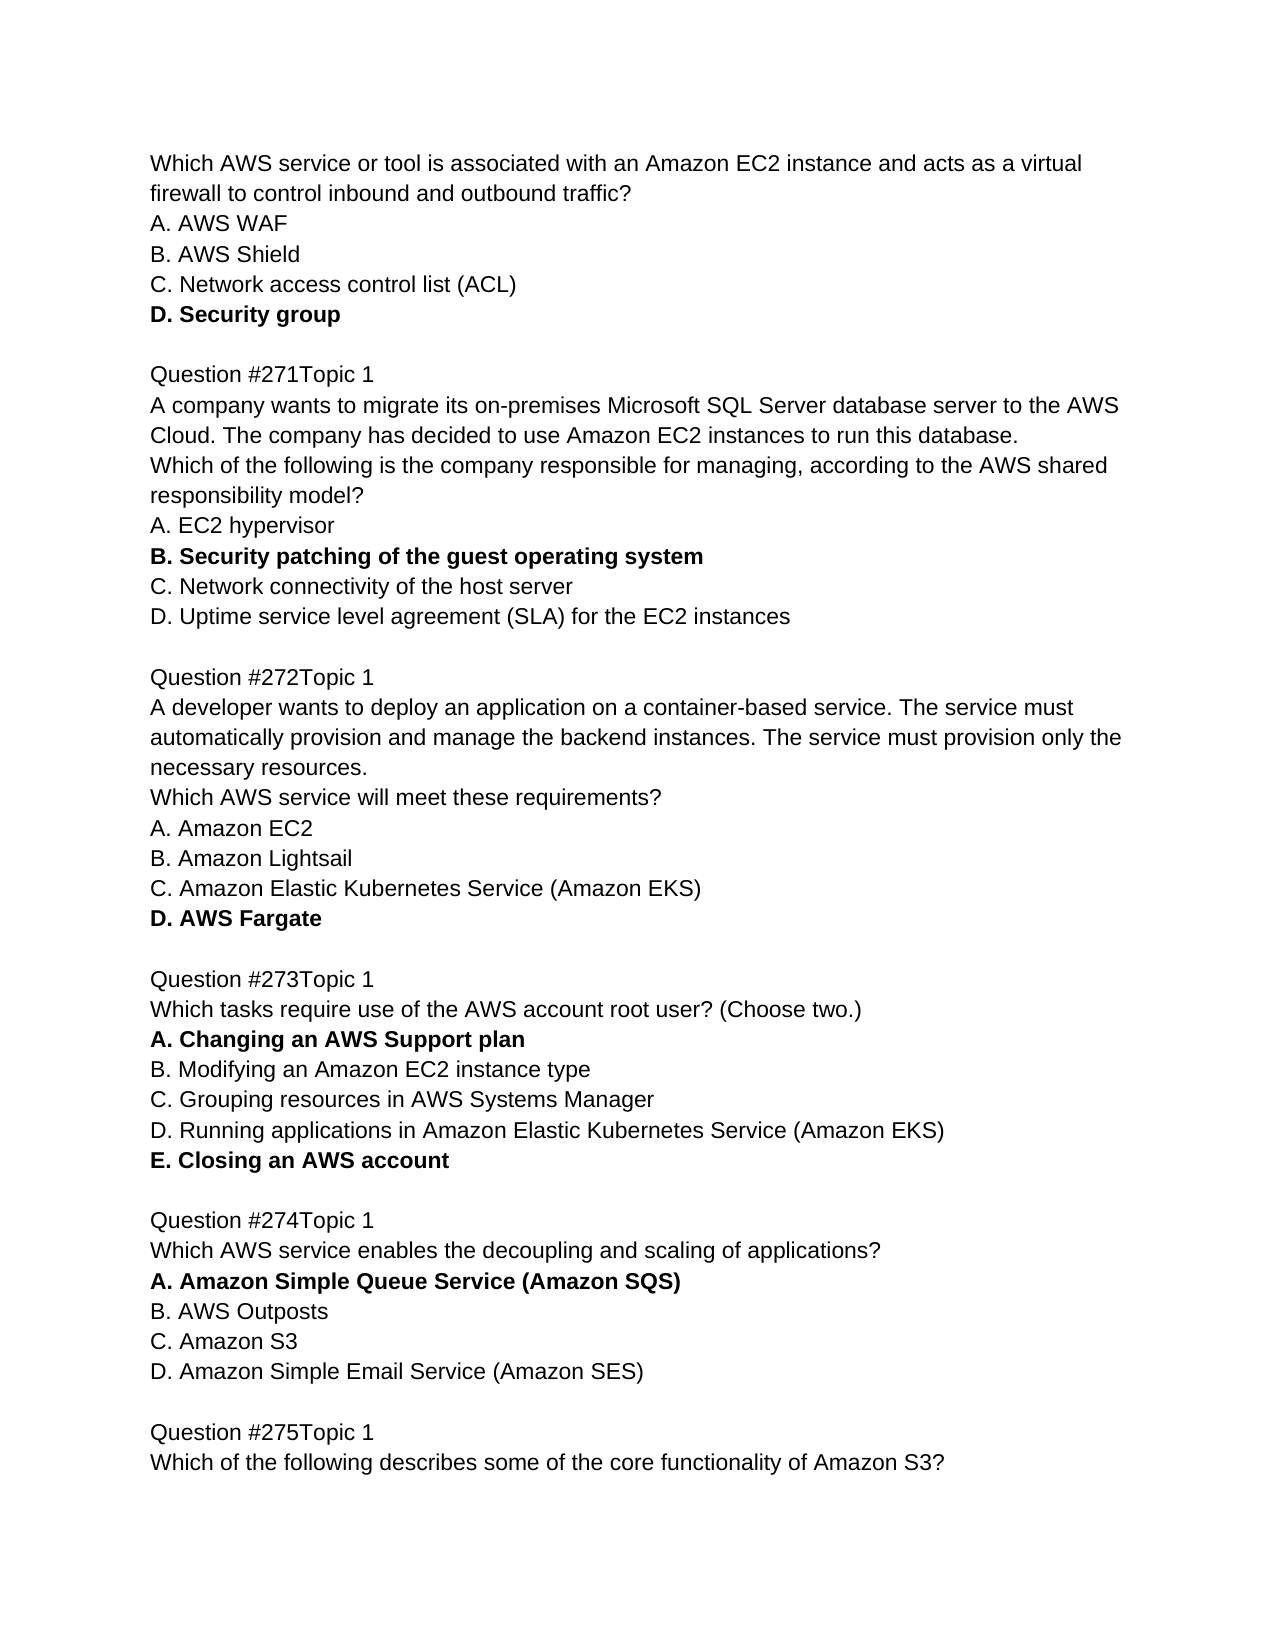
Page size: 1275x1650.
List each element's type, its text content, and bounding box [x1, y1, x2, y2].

text D. Uptime service level agreement (SLA) for the EC2 instances [150, 603, 1125, 629]
text Question #275Topic 1 [150, 1419, 1125, 1445]
text C. Grouping resources in AWS Systems Manager [150, 1086, 1125, 1113]
text C. Amazon S3 [150, 1328, 1125, 1354]
text C. Amazon Elastic Kubernetes Service (Amazon EKS) [150, 875, 1125, 901]
text Which of the following is the company responsible for managing, according to the AWS shared responsibility model? [150, 452, 1125, 509]
text Which AWS service will meet these requirements? [150, 784, 1125, 811]
text A. Amazon Simple Queue Service (Amazon SQS) [150, 1268, 1125, 1294]
text C. Network access control list (ACL) [150, 271, 1125, 297]
text A. Amazon EC2 [150, 814, 1125, 841]
text Question #272Topic 1 [150, 663, 1125, 690]
text D. Security group [150, 301, 1125, 327]
text B. AWS Outposts [150, 1298, 1125, 1324]
text B. Modifying an Amazon EC2 instance type [150, 1056, 1125, 1083]
text Which AWS service or tool is associated with an Amazon EC2 instance and acts as a virtual firewall to control inbound and outbound traffic? [150, 150, 1125, 207]
text C. Network connectivity of the host server [150, 573, 1125, 599]
text A. Changing an AWS Support plan [150, 1026, 1125, 1052]
text Question #271Topic 1 [150, 361, 1125, 388]
text Question #274Topic 1 [150, 1207, 1125, 1234]
text A developer wants to deploy an application on a container-based service. The service must automatically provision and manage the backend instances. The service must provision only the necessary resources. [150, 694, 1125, 781]
text B. Security patching of the guest operating system [150, 543, 1125, 569]
text A company wants to migrate its on-premises Microsoft SQL Server database server to the AWS Cloud. The company has decided to use Amazon EC2 instances to run this database. [150, 392, 1125, 448]
text Question #273Topic 1 [150, 966, 1125, 992]
text B. Amazon Lightsail [150, 845, 1125, 871]
text E. Closing an AWS account [150, 1147, 1125, 1173]
text Which tasks require use of the AWS account root user? (Choose two.) [150, 996, 1125, 1022]
text Which of the following describes some of the core functionality of Amazon S3? [150, 1449, 1125, 1475]
text D. Amazon Simple Email Service (Amazon SES) [150, 1358, 1125, 1385]
text B. AWS Shield [150, 241, 1125, 267]
text D. AWS Fargate [150, 905, 1125, 932]
text Which AWS service enables the decoupling and scaling of applications? [150, 1237, 1125, 1264]
text A. EC2 hypervisor [150, 512, 1125, 539]
text D. Running applications in Amazon Elastic Kubernetes Service (Amazon EKS) [150, 1117, 1125, 1143]
text A. AWS WAF [150, 210, 1125, 237]
